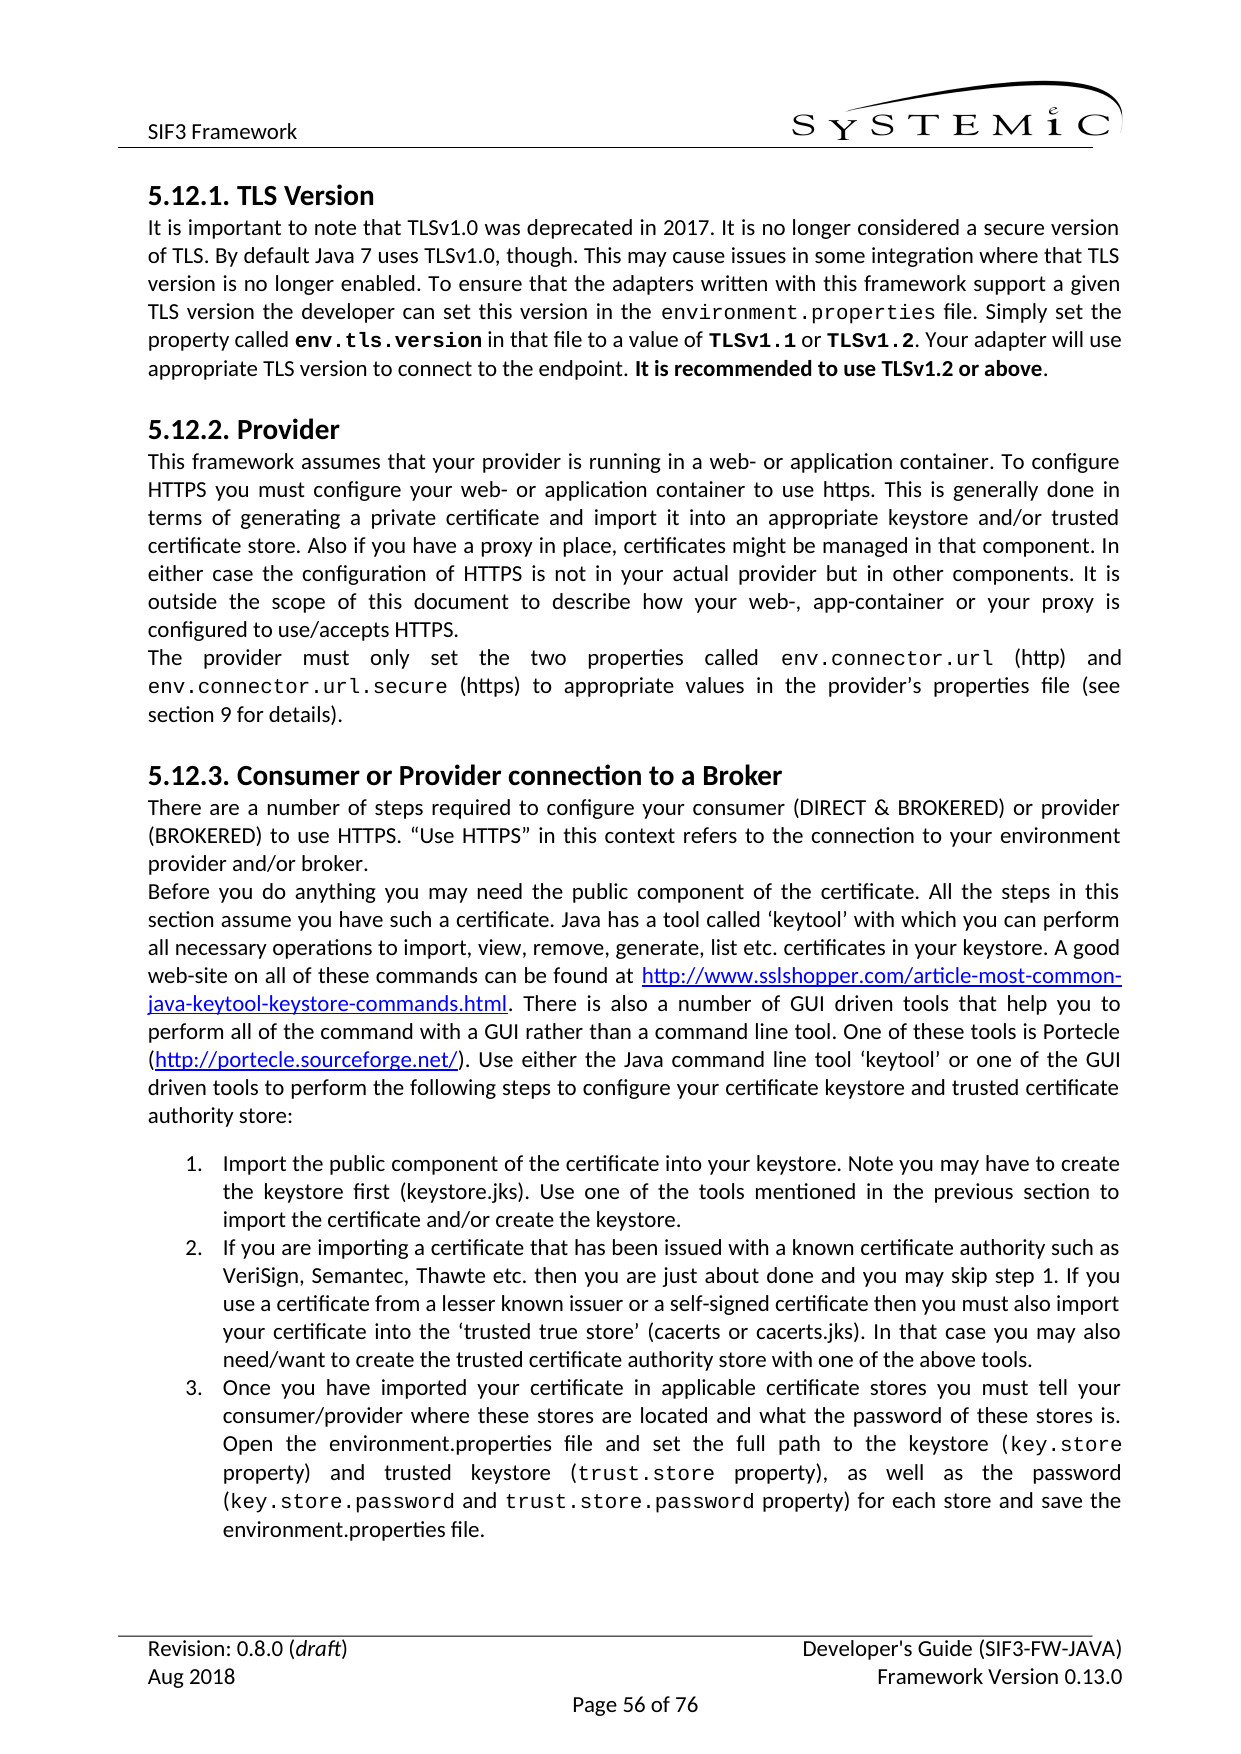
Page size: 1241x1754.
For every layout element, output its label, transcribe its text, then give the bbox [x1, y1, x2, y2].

text It is important to note that TLSv1.0 was deprecated in 2017. It is no longer considered a secure version of TLS. By default Java 7 uses TLSv1.0, though. This may cause issues in some integration where that TLS version is no longer enabled. To ensure that the adapters written with this framework support a given TLS version the developer can set this version in the environment.properties file. Simply set the property called env.tls.version in that file to a value of TLSv1.1 or TLSv1.2. Your adapter will use appropriate TLS version to connect to the endpoint. It is recommended to use TLSv1.2 or above. [148, 213, 1122, 382]
text This framework assumes that your provider is running in a web- or application container. To configure HTTPS you must configure your web- or application container to use https. This is generally done in terms of generating a private certificate and import it into an appropriate keystore and/or trusted certificate store. Also if you have a proxy in place, certificates might be managed in that component. In either case the configuration of HTTPS is not in your actual provider but in other components. It is outside the scope of this document to describe how your web-, app-container or your proxy is configured to use/accepts HTTPS. [148, 447, 1122, 643]
list Import the public component of the certificate into your keystore. Note you may have to create the keystore first (keystore.jks). Use one of the tools mentioned in the previous section to import the certificate and/or create the keystore. [185, 1149, 1122, 1233]
list Once you have imported your certificate in applicable certificate stores you must tell your consumer/provider where these stores are located and what the password of these stores is. Open the environment.properties file and set the full path to the keystore (key.store property) and trusted keystore (trust.store property), as well as the password (key.store.password and trust.store.password property) for each store and save the environment.properties file. [185, 1373, 1122, 1543]
list If you are importing a certificate that has been issued with a known certificate authority such as VeriSign, Semantec, Thawte etc. then you are just about done and you may skip step 1. If you use a certificate from a lesser known issuer or a self-signed certificate then you must also import your certificate into the ‘trusted true store’ (cacerts or cacerts.jks). In that case you may also need/want to create the trusted certificate authority store with one of the above tools. [185, 1233, 1122, 1373]
text The provider must only set the two properties called env.connector.url (http) and env.connector.url.secure (https) to appropriate values in the provider’s properties file (see section 9 for details). [148, 643, 1122, 728]
text There are a number of steps required to configure your consumer (DIRECT & BROKERED) or provider (BROKERED) to use HTTPS. “Use HTTPS” in this context refers to the connection to your environment provider and/or broker. [148, 793, 1122, 877]
text Before you do anything you may need the public component of the certificate. All the steps in this section assume you have such a certificate. Java has a tool called ‘keytool’ with which you can perform all necessary operations to import, view, remove, generate, list etc. certificates in your keystore. A good web-site on all of these commands can be found at http://www.sslshopper.com/article-most-common-java-keytool-keystore-commands.html. There is also a number of GUI driven tools that help you to perform all of the command with a GUI rather than a command line tool. One of these tools is Portecle (http://portecle.sourceforge.net/). Use either the Java command line tool ‘keytool’ or one of the GUI driven tools to perform the following steps to configure your certificate keystore and trusted certificate authority store: [148, 877, 1122, 1129]
picture [792, 80, 1123, 140]
subtitle Provider [148, 411, 1122, 447]
subtitle TLS Version [148, 177, 1122, 213]
subtitle Consumer or Provider connection to a Broker [148, 757, 1122, 793]
